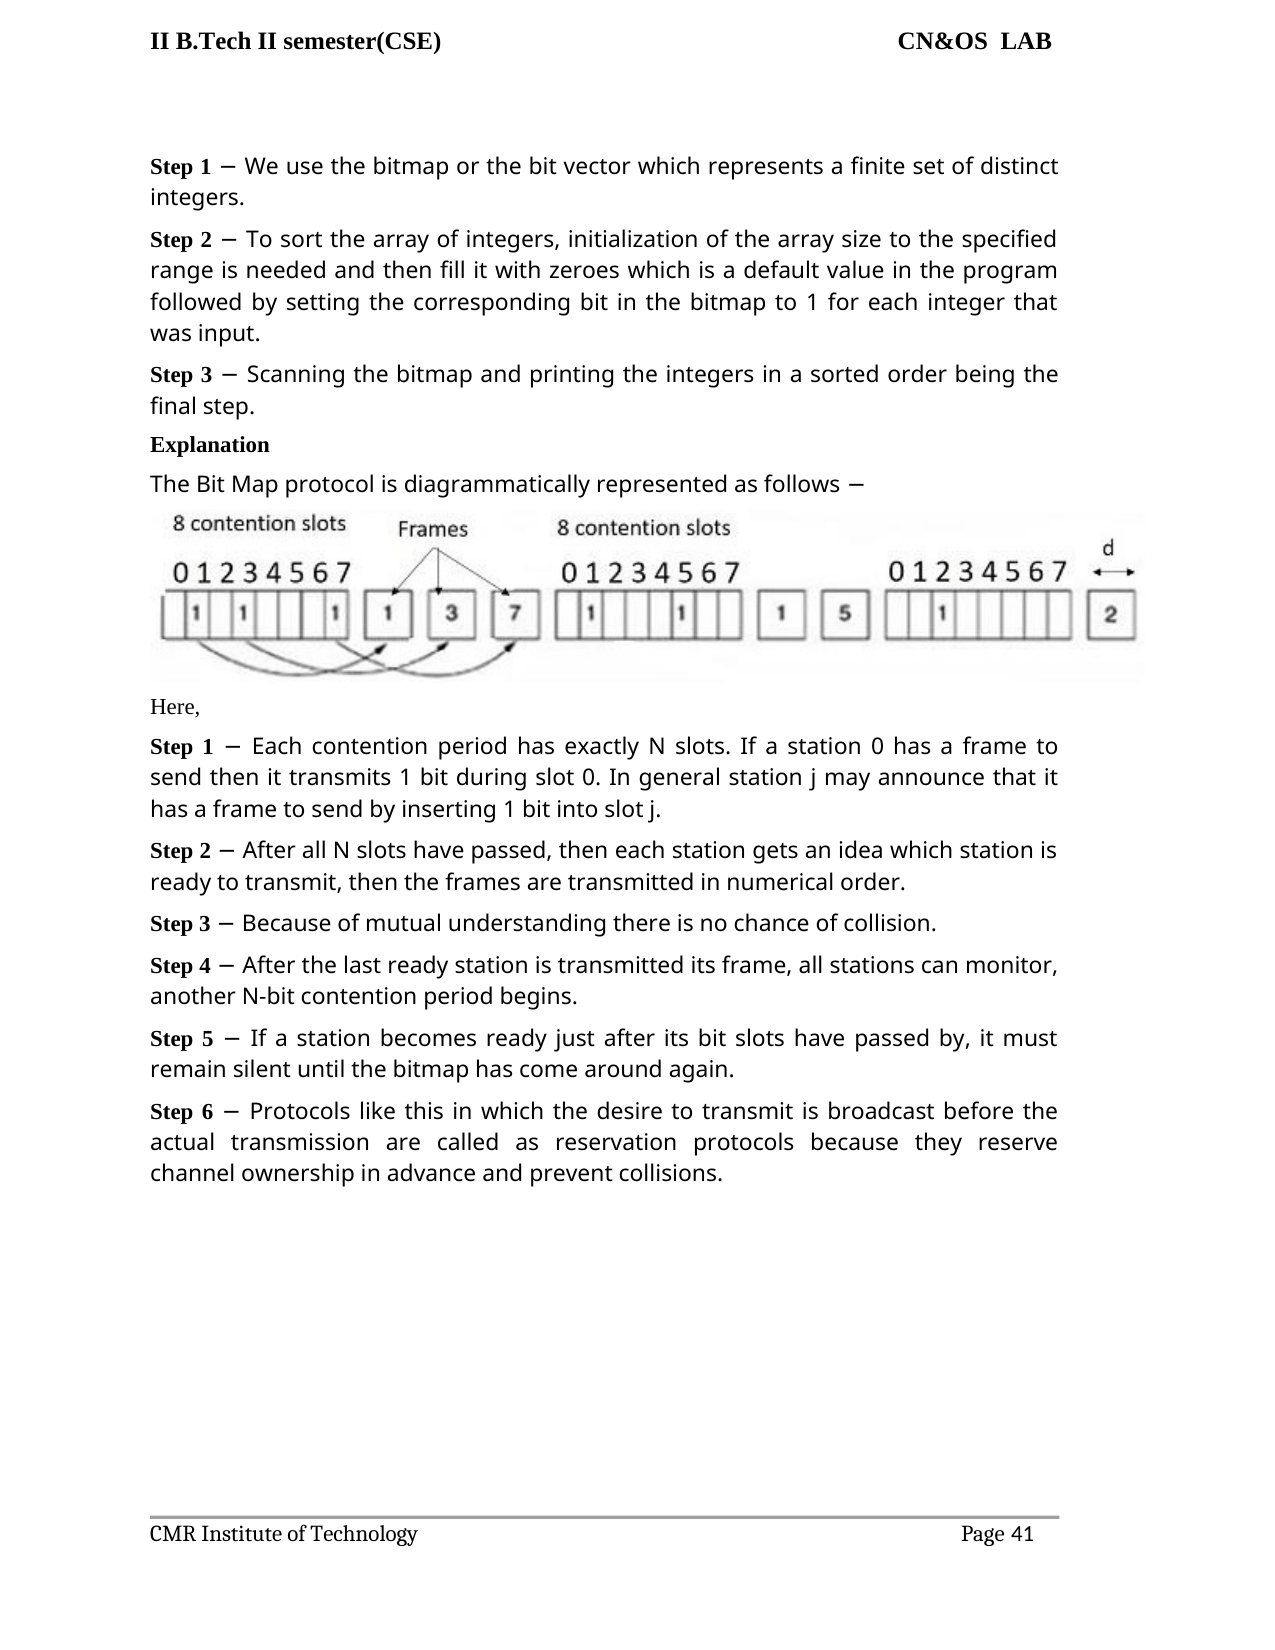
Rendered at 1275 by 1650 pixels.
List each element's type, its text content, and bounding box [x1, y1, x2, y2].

text Step 3 − Because of mutual understanding there is no chance of collision. [150, 907, 1059, 938]
text The Bit Map protocol is diagrammatically represented as follows − [150, 468, 1059, 499]
text Step 2 − To sort the array of integers, initialization of the array size to the specified range is needed and then fill it with zeroes which is a default value in the program followed by setting the corresponding bit in the bitmap to 1 for each integer that was input. [150, 223, 1059, 348]
text Step 3 − Scanning the bitmap and printing the integers in a sorted order being the final step. [150, 358, 1059, 421]
text Step 2 − After all N slots have passed, then each station gets an idea which station is ready to transmit, then the frames are transmitted in numerical order. [150, 834, 1059, 897]
picture [150, 509, 1146, 683]
subtitle Explanation [150, 431, 1059, 458]
text Here, [150, 693, 1059, 720]
text Step 1 − We use the bitmap or the bit vector which represents a finite set of distinct integers. [150, 150, 1059, 212]
text Step 5 − If a station becomes ready just after its bit slots have passed by, it must remain silent until the bitmap has come around again. [150, 1022, 1059, 1084]
text Step 6 − Protocols like this in which the desire to transmit is broadcast before the actual transmission are called as reservation protocols because they reserve channel ownership in advance and prevent collisions. [150, 1095, 1059, 1188]
text Step 4 − After the last ready station is transmitted its frame, all stations can monitor, another N-bit contention period begins. [150, 949, 1059, 1011]
text Step 1 − Each contention period has exactly N slots. If a station 0 has a frame to send then it transmits 1 bit during slot 0. In general station j may announce that it has a frame to send by inserting 1 bit into slot j. [150, 730, 1059, 824]
